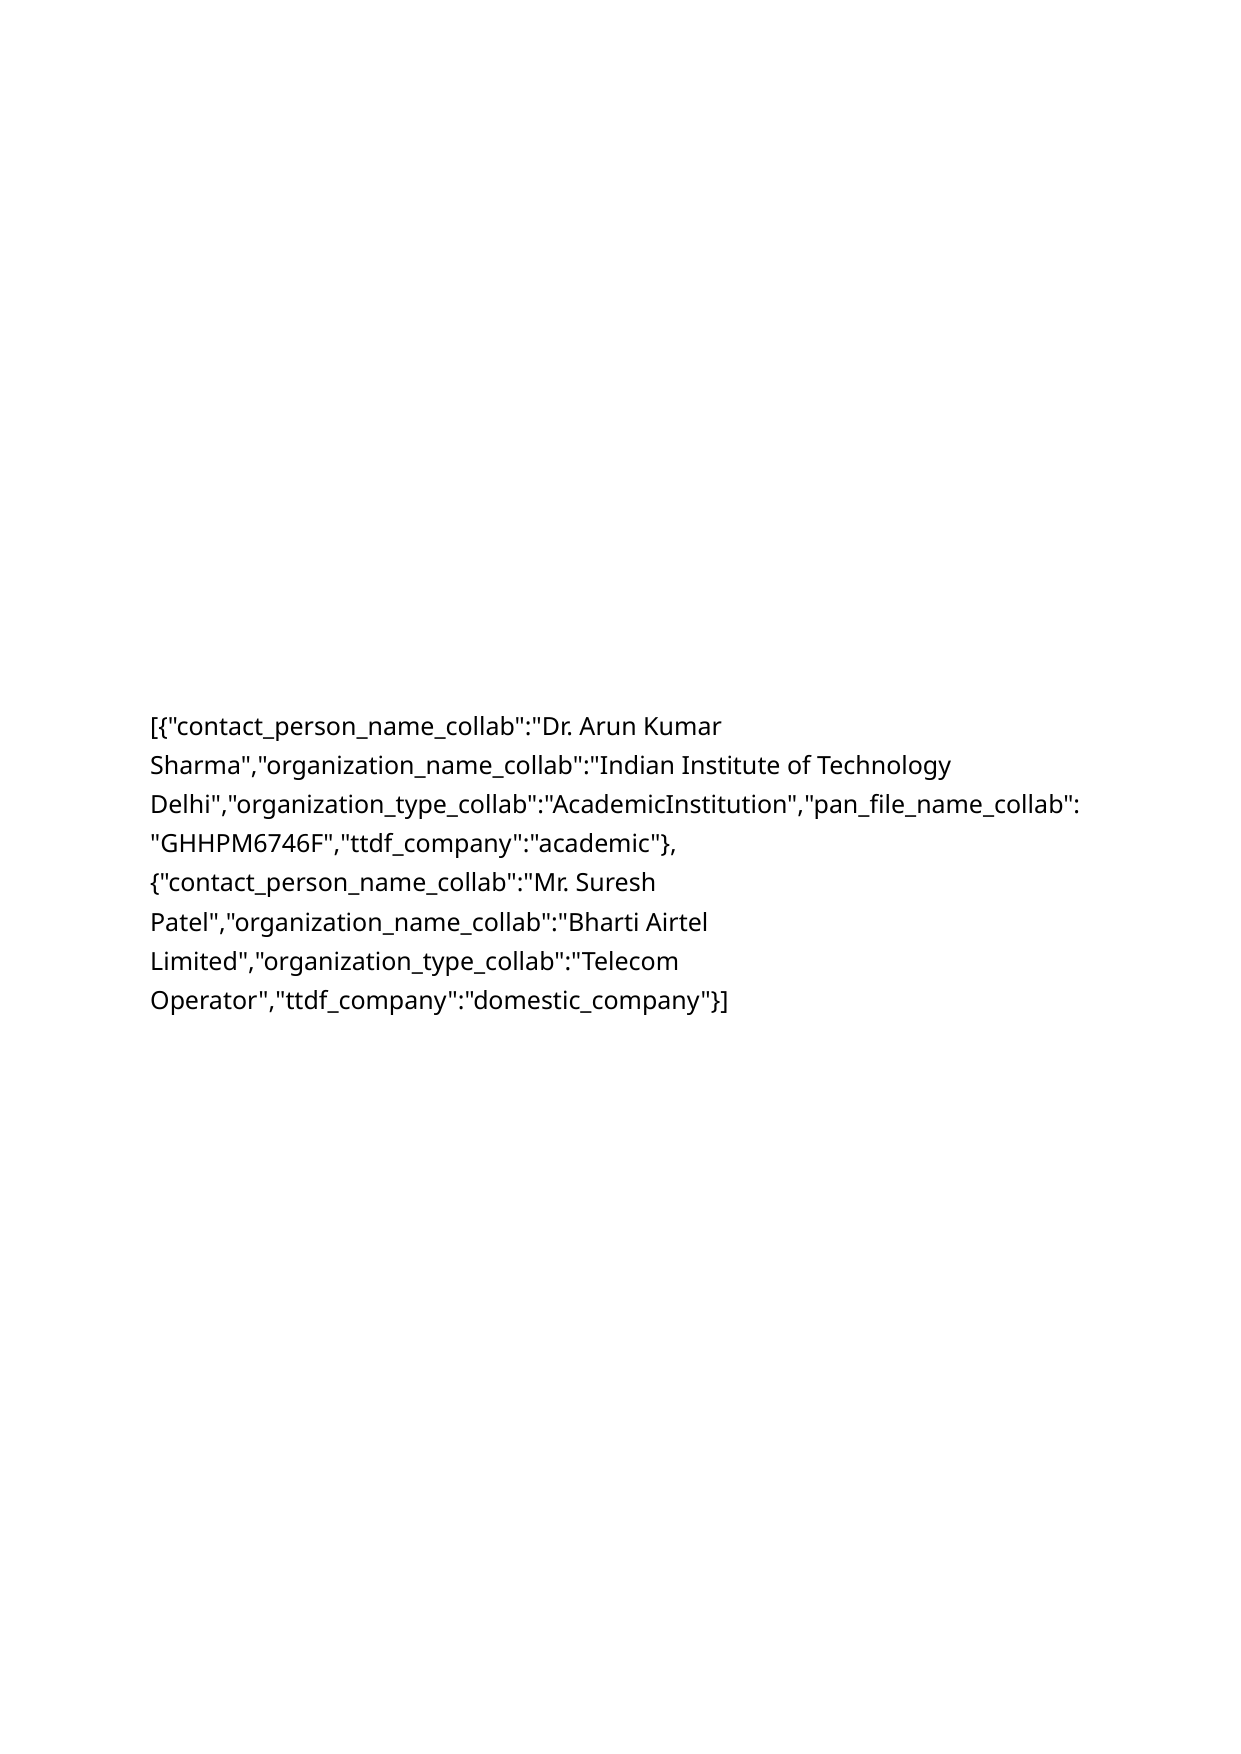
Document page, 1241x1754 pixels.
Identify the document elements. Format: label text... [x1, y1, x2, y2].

text [{"contact_person_name_collab":"Dr. Arun Kumar Sharma","organization_name_collab":"Indian Institute of Technology Delhi","organization_type_collab":"AcademicInstitution","pan_file_name_collab": "GHHPM6746F","ttdf_company":"academic"},{"contact_person_name_collab":"Mr. Suresh Patel","organization_name_collab":"Bharti Airtel Limited","organization_type_collab":"Telecom Operator","ttdf_company":"domestic_company"}] [150, 708, 1090, 1017]
